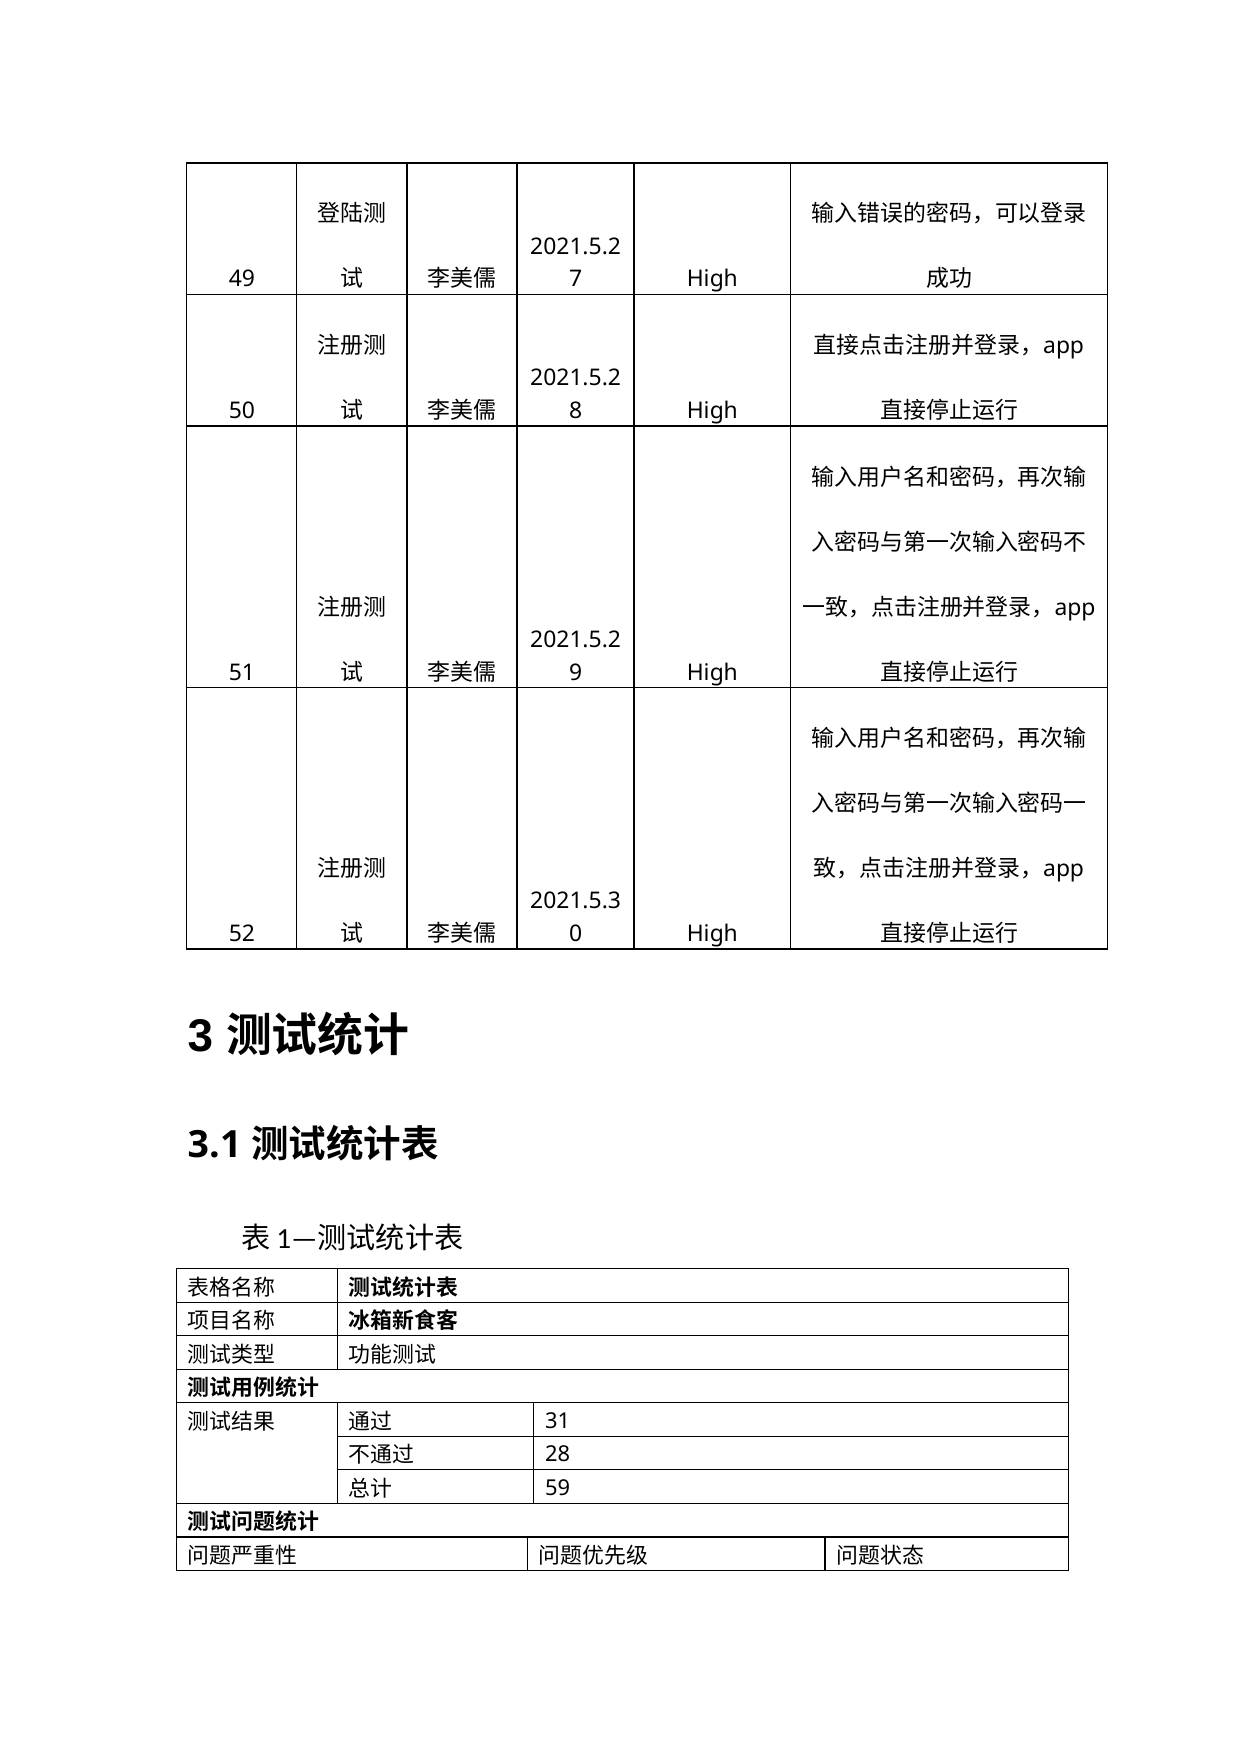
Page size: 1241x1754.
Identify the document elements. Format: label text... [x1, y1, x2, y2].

table_cell 2021.5.27 [518, 164, 633, 293]
table_cell 输入用户名和密码，再次输入密码与第一次输入密码不一致，点击注册并登录，app直接停止运行 [791, 427, 1107, 687]
table_cell 2021.5.30 [518, 688, 633, 948]
table_cell 总计 [338, 1470, 533, 1503]
text 3 测试统计 [187, 982, 1053, 1080]
table_cell 问题状态 [826, 1538, 1068, 1570]
table_cell 注册测试 [297, 427, 406, 687]
table_cell High [635, 688, 790, 948]
table_cell 不通过 [338, 1437, 533, 1469]
table_cell High [635, 164, 790, 293]
table_cell 测试类型 [177, 1336, 337, 1369]
table_cell 50 [187, 295, 296, 425]
table_cell 李美儒 [408, 427, 516, 687]
table_cell 49 [187, 164, 296, 293]
table_cell High [635, 427, 790, 687]
table_header 测试统计表 [338, 1269, 1068, 1302]
table_cell 功能测试 [338, 1336, 1068, 1369]
table_cell 直接点击注册并登录，app直接停止运行 [791, 295, 1107, 425]
table_cell 输入错误的密码，可以登录成功 [791, 164, 1107, 293]
table_cell 31 [534, 1403, 1068, 1436]
table_cell 输入用户名和密码，再次输入密码与第一次输入密码一致，点击注册并登录，app直接停止运行 [791, 688, 1107, 948]
table_cell 51 [187, 427, 296, 687]
table_header 表格名称 [177, 1269, 337, 1302]
table_cell 问题优先级 [528, 1538, 824, 1570]
table_cell 注册测试 [297, 295, 406, 425]
table_cell 项目名称 [177, 1303, 337, 1335]
table_cell 59 [534, 1470, 1068, 1503]
table_cell 测试问题统计 [177, 1504, 1068, 1536]
table_cell 登陆测试 [297, 164, 406, 293]
table_cell High [635, 295, 790, 425]
table_cell 测试结果 [177, 1403, 337, 1503]
table_cell 注册测试 [297, 688, 406, 948]
table_cell 李美儒 [408, 164, 516, 293]
table_cell 测试用例统计 [177, 1370, 1068, 1402]
table_cell 冰箱新食客 [338, 1303, 1068, 1335]
table_cell 问题严重性 [177, 1538, 527, 1570]
table_cell 通过 [338, 1403, 533, 1436]
text 表1—测试统计表 [187, 1203, 1053, 1268]
table_cell 李美儒 [408, 688, 516, 948]
table_cell 2021.5.29 [518, 427, 633, 687]
table_cell 2021.5.28 [518, 295, 633, 425]
table_cell 28 [534, 1437, 1068, 1469]
table_cell 李美儒 [408, 295, 516, 425]
subtitle 3.1 测试统计表 [187, 1109, 1053, 1174]
table_cell 52 [187, 688, 296, 948]
